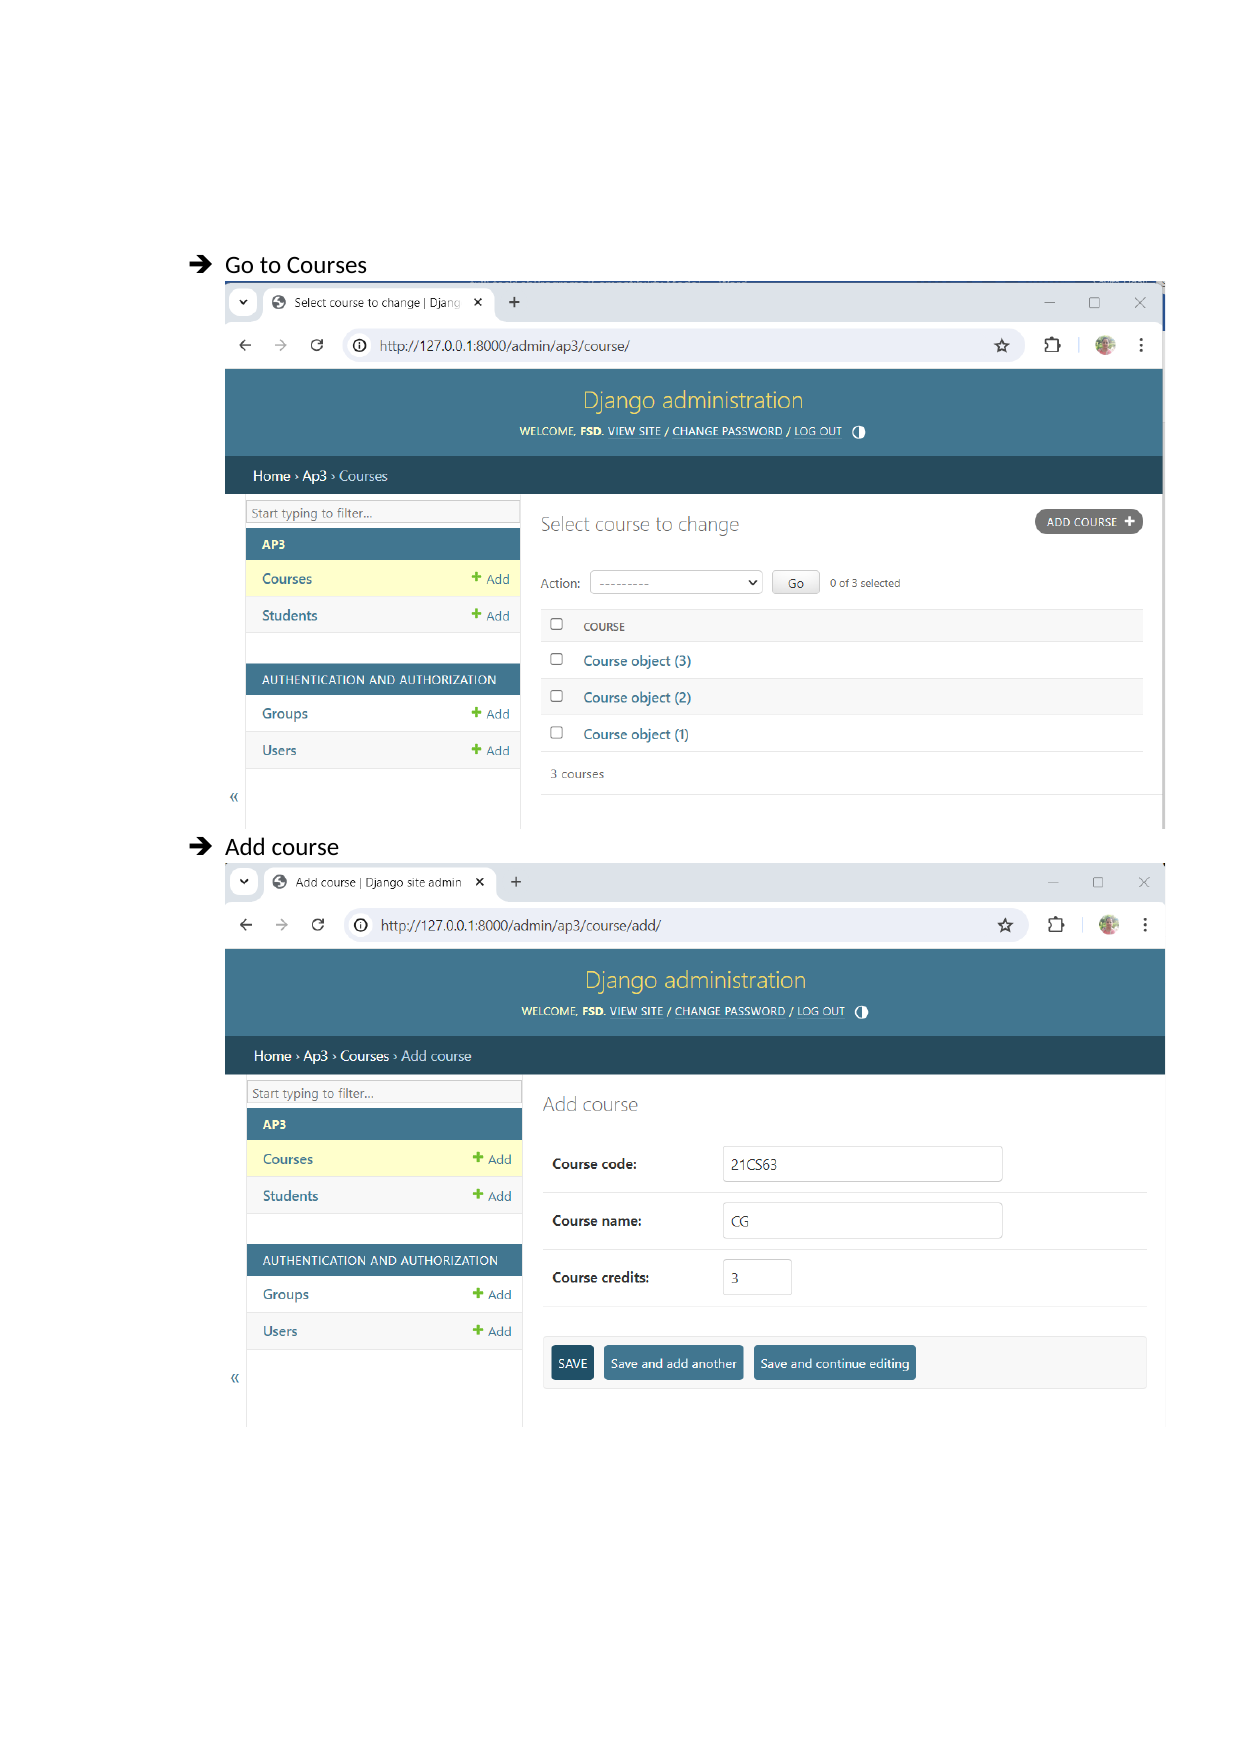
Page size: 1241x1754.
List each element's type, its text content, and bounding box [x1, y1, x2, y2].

picture [225, 863, 1166, 1427]
list Add course [187, 831, 1090, 861]
picture [225, 281, 1166, 829]
list Go to Courses [187, 249, 1090, 279]
